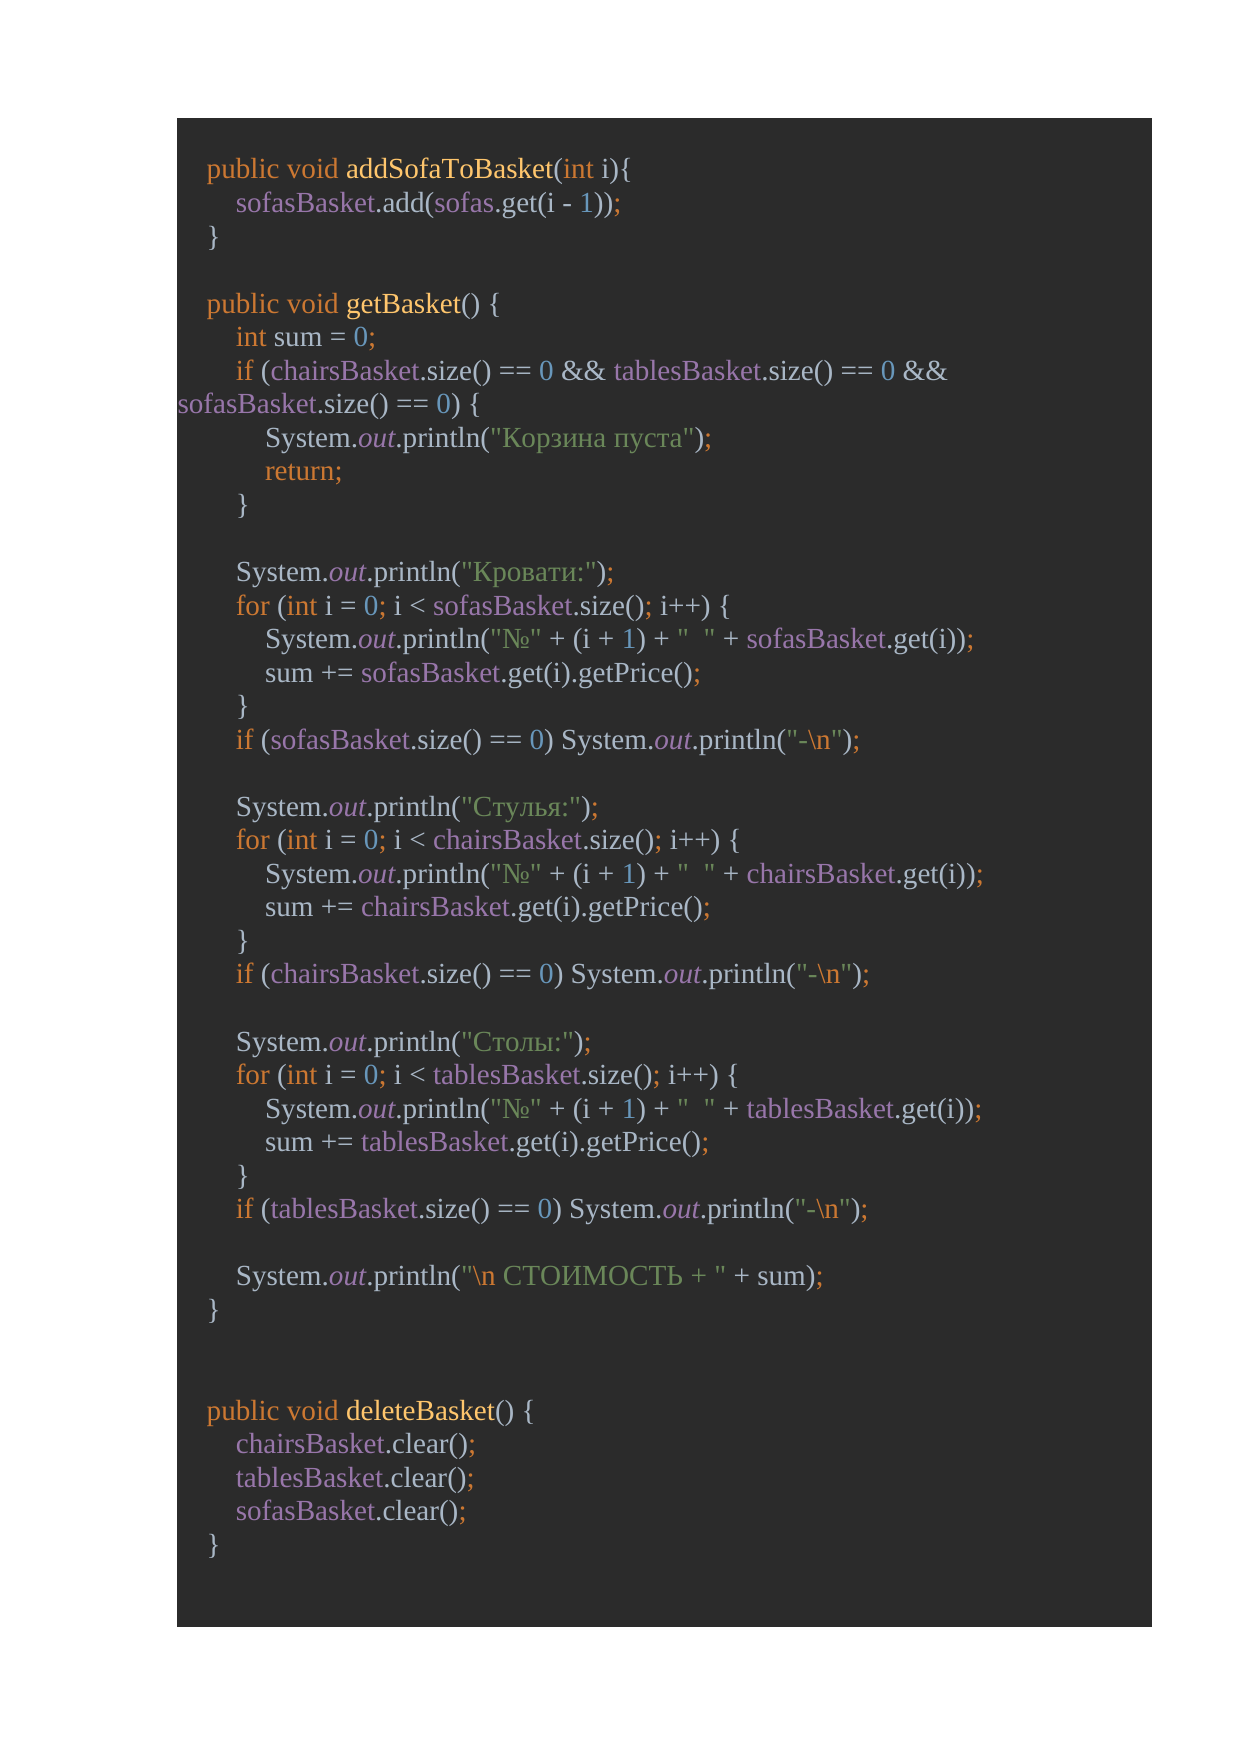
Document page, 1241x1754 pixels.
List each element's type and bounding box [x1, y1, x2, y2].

text [177, 118, 1152, 1627]
